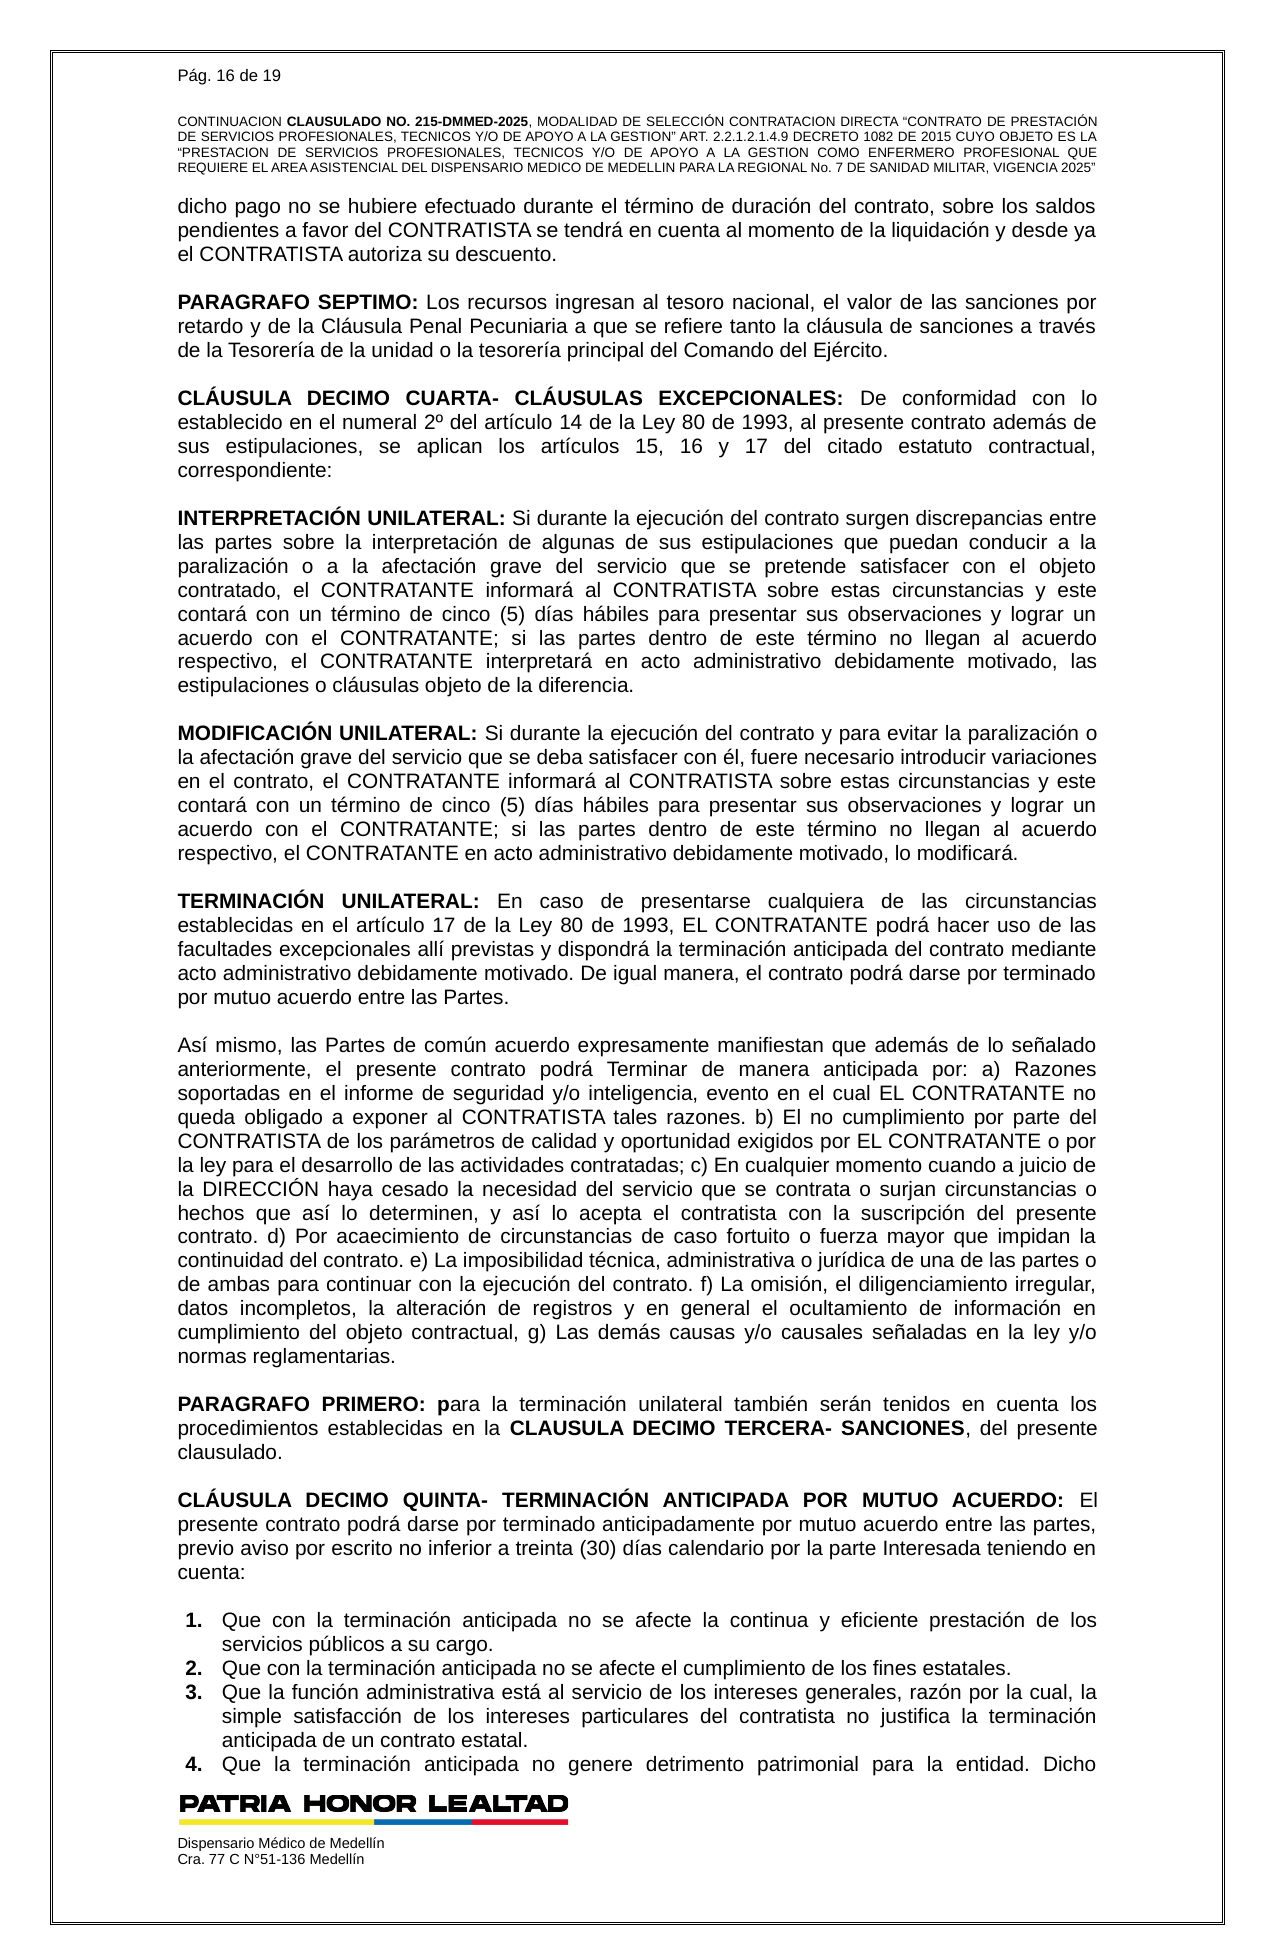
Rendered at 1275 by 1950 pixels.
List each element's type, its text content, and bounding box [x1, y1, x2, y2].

text CLÁUSULA DECIMO QUINTA- TERMINACIÓN ANTICIPADA POR MUTUO ACUERDO: El presente contrato podrá darse por terminado anticipadamente por mutuo acuerdo entre las partes, previo aviso por escrito no inferior a treinta (30) días calendario por la parte Interesada teniendo en cuenta: [177, 1488, 1098, 1584]
text INTERPRETACIÓN UNILATERAL: Si durante la ejecución del contrato surgen discrepancias entre las partes sobre la interpretación de algunas de sus estipulaciones que puedan conducir a la paralización o a la afectación grave del servicio que se pretende satisfacer con el objeto contratado, el CONTRATANTE informará al CONTRATISTA sobre estas circunstancias y este contará con un término de cinco (5) días hábiles para presentar sus observaciones y lograr un acuerdo con el CONTRATANTE; si las partes dentro de este término no llegan al acuerdo respectivo, el CONTRATANTE interpretará en acto administrativo debidamente motivado, las estipulaciones o cláusulas objeto de la diferencia. [177, 506, 1098, 697]
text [177, 194, 1098, 266]
text PARAGRAFO PRIMERO: para la terminación unilateral también serán tenidos en cuenta los procedimientos establecidas en la CLAUSULA DECIMO TERCERA- SANCIONES, del presente clausulado. [177, 1392, 1098, 1464]
list Que con la terminación anticipada no se afecte la continua y eficiente prestación de los servicios públicos a su cargo. [185, 1608, 1098, 1656]
text MODIFICACIÓN UNILATERAL: Si durante la ejecución del contrato y para evitar la paralización o la afectación grave del servicio que se deba satisfacer con él, fuere necesario introducir variaciones en el contrato, el CONTRATANTE informará al CONTRATISTA sobre estas circunstancias y este contará con un término de cinco (5) días hábiles para presentar sus observaciones y lograr un acuerdo con el CONTRATANTE; si las partes dentro de este término no llegan al acuerdo respectivo, el CONTRATANTE en acto administrativo debidamente motivado, lo modificará. [177, 721, 1098, 865]
list Que la función administrativa está al servicio de los intereses generales, razón por la cual, la simple satisfacción de los intereses particulares del contratista no justifica la terminación anticipada de un contrato estatal. [185, 1679, 1098, 1751]
text Así mismo, las Partes de común acuerdo expresamente manifiestan que además de lo señalado anteriormente, el presente contrato podrá Terminar de manera anticipada por: a) Razones soportadas en el informe de seguridad y/o inteligencia, evento en el cual EL CONTRATANTE no queda obligado a exponer al CONTRATISTA tales razones. b) El no cumplimiento por parte del CONTRATISTA de los parámetros de calidad y oportunidad exigidos por EL CONTRATANTE o por la ley para el desarrollo de las actividades contratadas; c) En cualquier momento cuando a juicio de la DIRECCIÓN haya cesado la necesidad del servicio que se contrata o surjan circunstancias o hechos que así lo determinen, y así lo acepta el contratista con la suscripción del presente contrato. d) Por acaecimiento de circunstancias de caso fortuito o fuerza mayor que impidan la continuidad del contrato. e) La imposibilidad técnica, administrativa o jurídica de una de las partes o de ambas para continuar con la ejecución del contrato. f) La omisión, el diligenciamiento irregular, datos incompletos, la alteración de registros y en general el ocultamiento de información en cumplimiento del objeto contractual, g) Las demás causas y/o causales señaladas en la ley y/o normas reglamentarias. [177, 1033, 1098, 1368]
picture [179, 1795, 569, 1825]
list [185, 1751, 1098, 1775]
text PARAGRAFO SEPTIMO: Los recursos ingresan al tesoro nacional, el valor de las sanciones por retardo y de la Cláusula Penal Pecuniaria a que se refiere tanto la cláusula de sanciones a través de la Tesorería de la unidad o la tesorería principal del Comando del Ejército. [177, 290, 1098, 362]
list Que con la terminación anticipada no se afecte el cumplimiento de los fines estatales. [185, 1656, 1098, 1679]
text CLÁUSULA DECIMO CUARTA- CLÁUSULAS EXCEPCIONALES: De conformidad con lo establecido en el numeral 2º del artículo 14 de la Ley 80 de 1993, al presente contrato además de sus estipulaciones, se aplican los artículos 15, 16 y 17 del citado estatuto contractual, correspondiente: [177, 386, 1098, 482]
text TERMINACIÓN UNILATERAL: En caso de presentarse cualquiera de las circunstancias establecidas en el artículo 17 de la Ley 80 de 1993, EL CONTRATANTE podrá hacer uso de las facultades excepcionales allí previstas y dispondrá la terminación anticipada del contrato mediante acto administrativo debidamente motivado. De igual manera, el contrato podrá darse por terminado por mutuo acuerdo entre las Partes. [177, 889, 1098, 1009]
